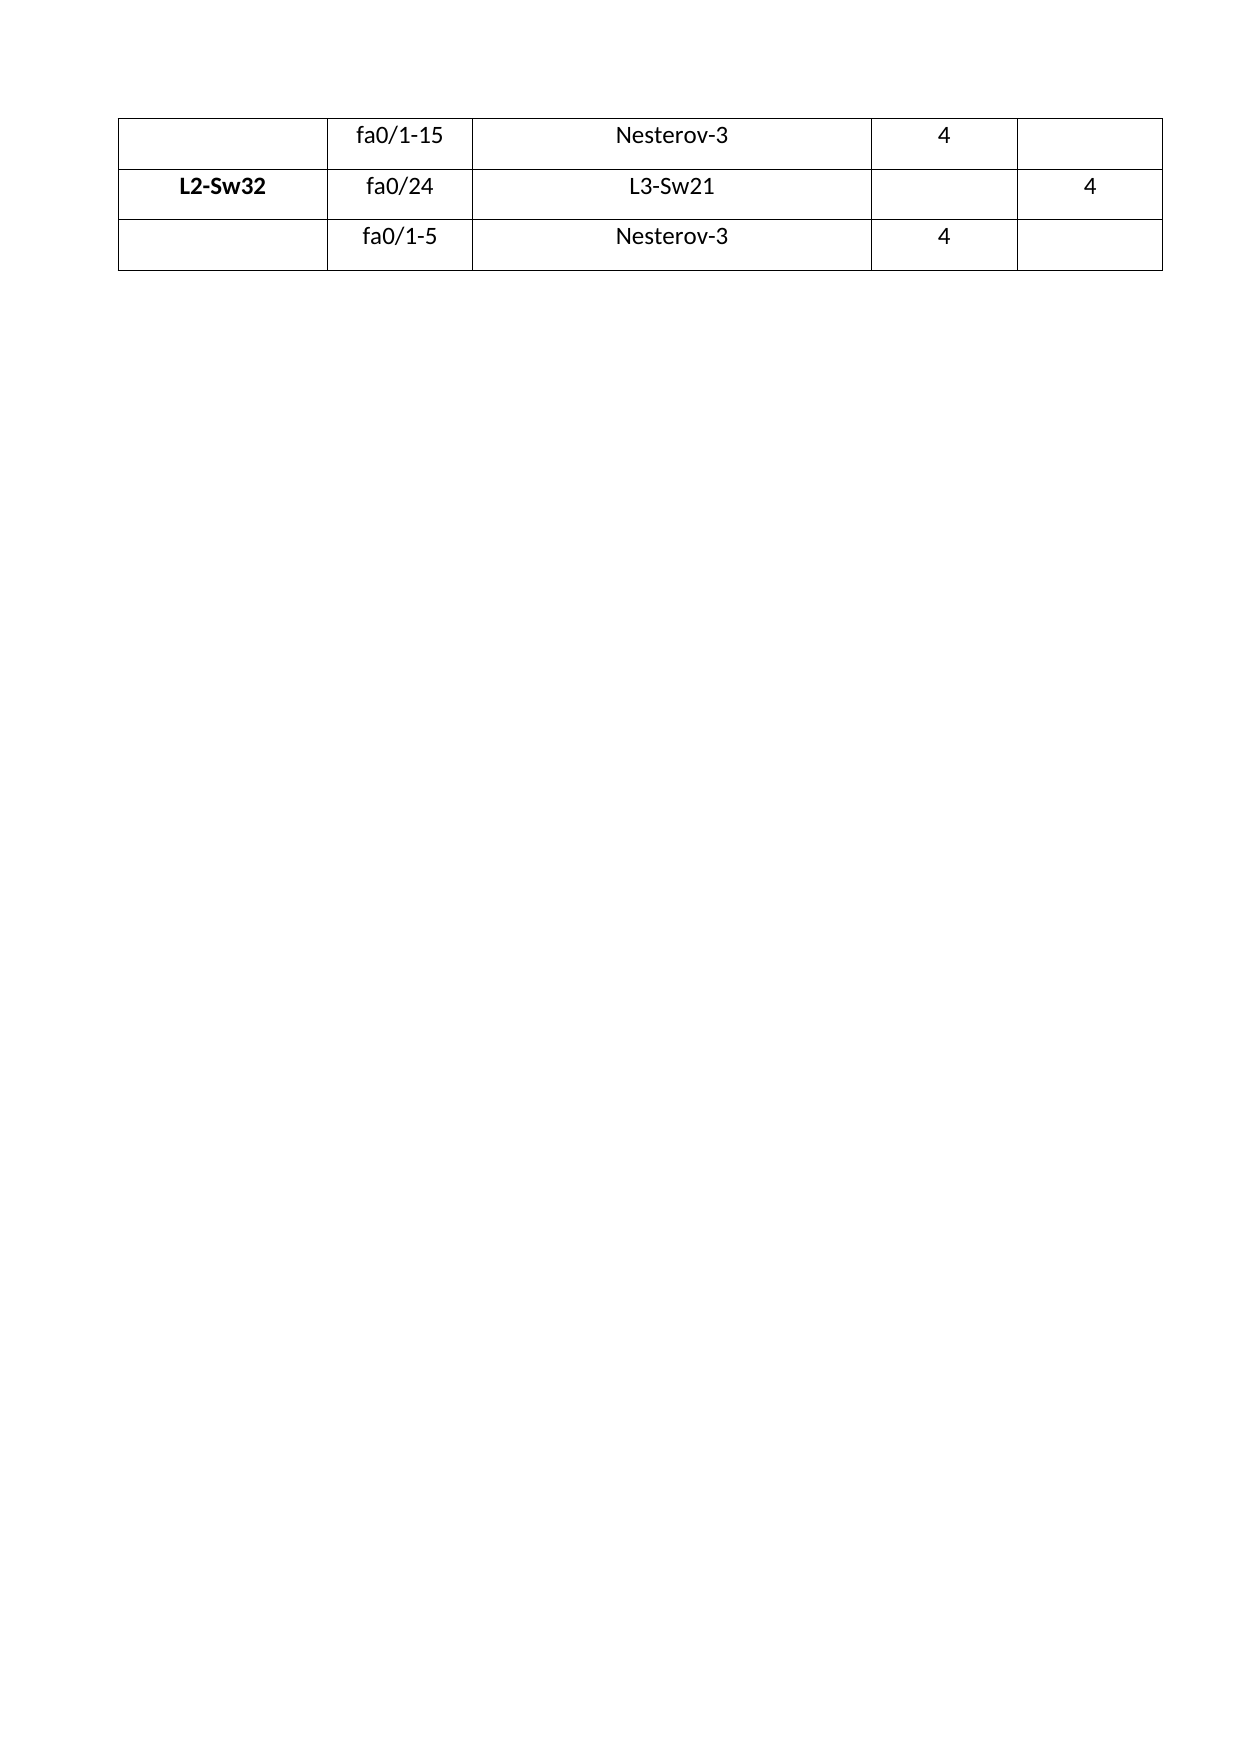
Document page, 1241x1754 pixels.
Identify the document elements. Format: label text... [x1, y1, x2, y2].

table_cell Nesterov-3 [473, 220, 871, 270]
table_cell Nesterov-3 [473, 119, 871, 169]
table_cell fa0/1-5 [328, 220, 472, 270]
table_cell [119, 220, 327, 270]
table_cell L3-Sw21 [473, 170, 871, 219]
table_cell [872, 170, 1017, 219]
table_cell [1018, 119, 1162, 169]
table_cell [119, 119, 327, 169]
table_cell fa0/1-15 [328, 119, 472, 169]
table_cell 4 [872, 119, 1017, 169]
table_cell 4 [1018, 170, 1162, 219]
table_cell fa0/24 [328, 170, 472, 219]
table_cell 4 [872, 220, 1017, 270]
table_cell L2-Sw32 [119, 170, 327, 219]
table_cell [1018, 220, 1162, 270]
